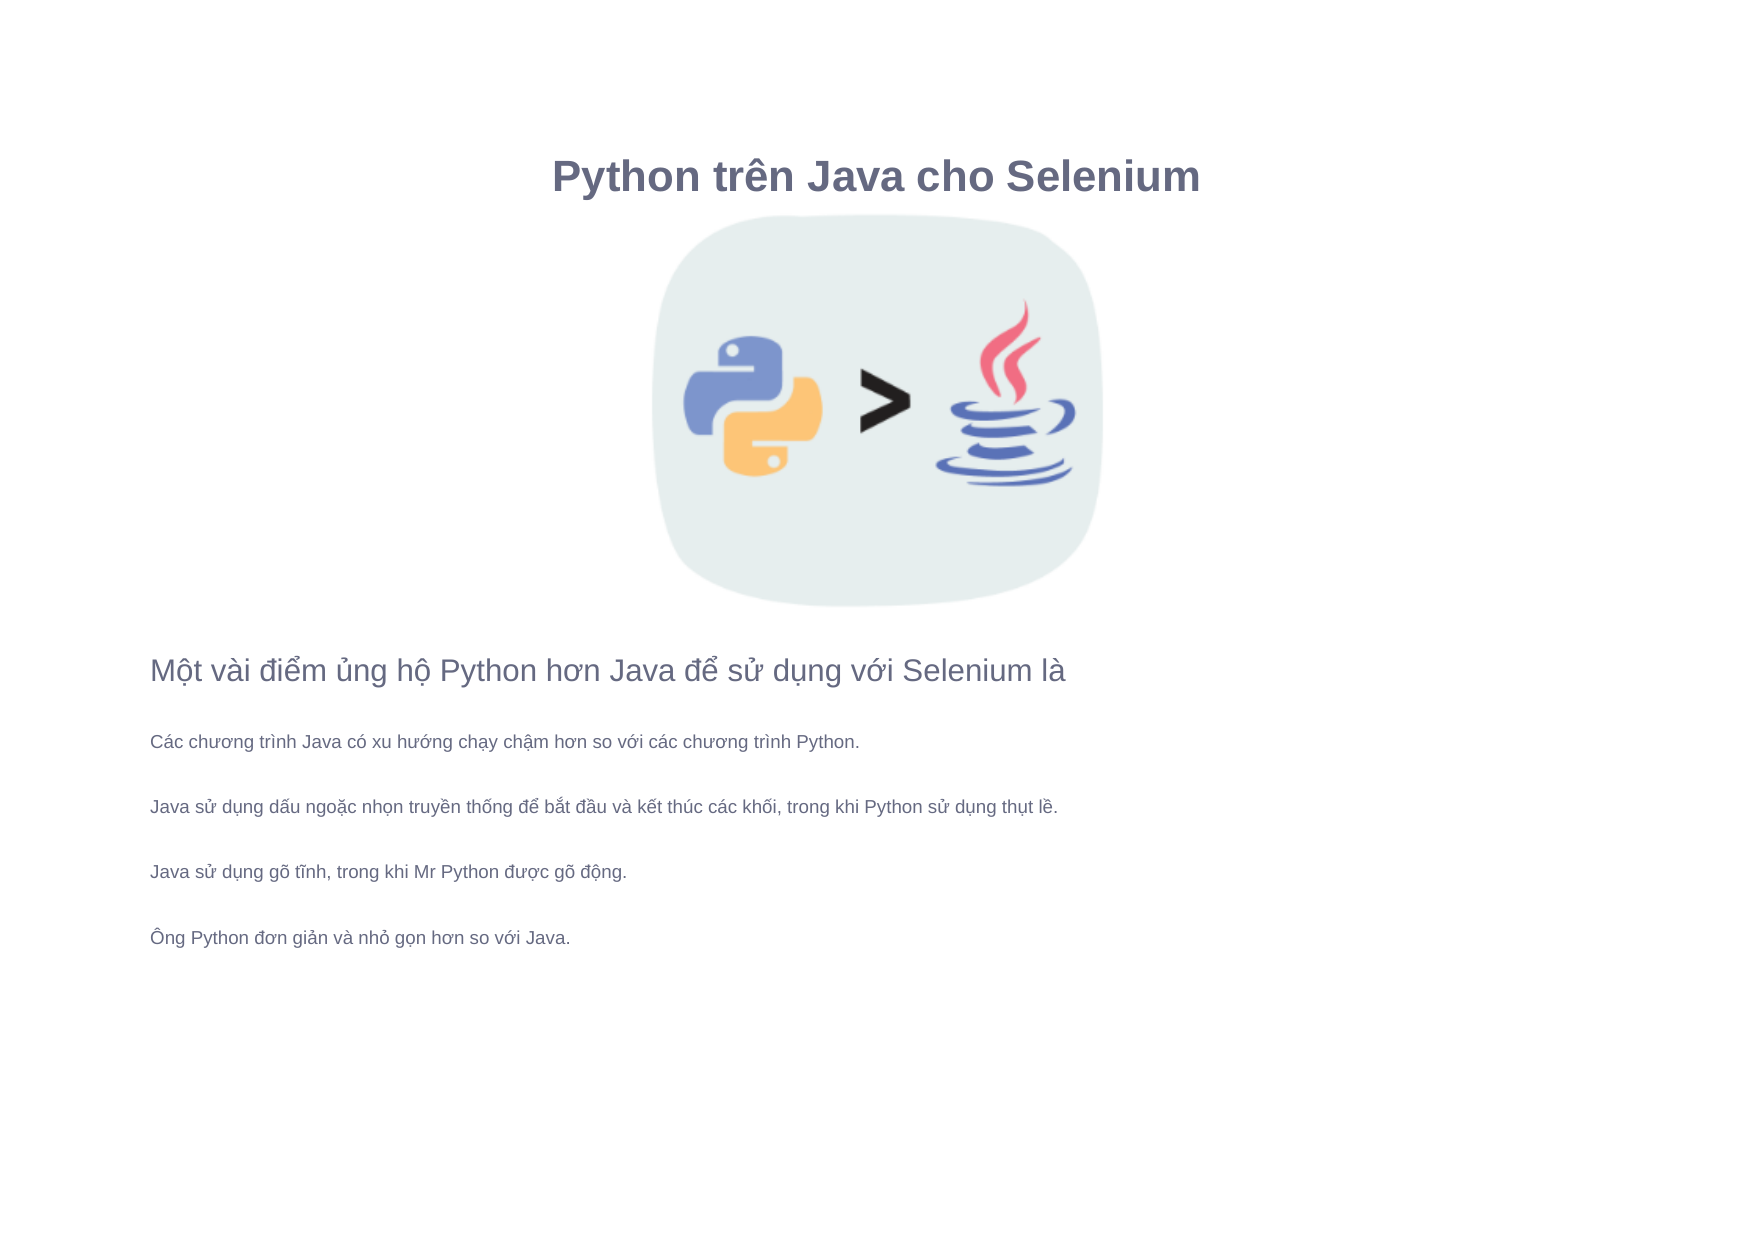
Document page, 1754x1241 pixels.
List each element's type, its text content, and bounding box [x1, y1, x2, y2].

text Ông Python đơn giản và nhỏ gọn hơn so với Java. [150, 927, 1604, 948]
text Các chương trình Java có xu hướng chạy chậm hơn so với các chương trình Python. [150, 731, 1604, 752]
subtitle Một vài điểm ủng hộ Python hơn Java để sử dụng với Selenium là [150, 652, 1604, 688]
text Java sử dụng gõ tĩnh, trong khi Mr Python được gõ động. [150, 861, 1604, 883]
text Java sử dụng dấu ngoặc nhọn truyền thống để bắt đầu và kết thúc các khối, trong khi Python sử dụng thụt lề. [150, 796, 1604, 818]
picture [643, 212, 1111, 609]
